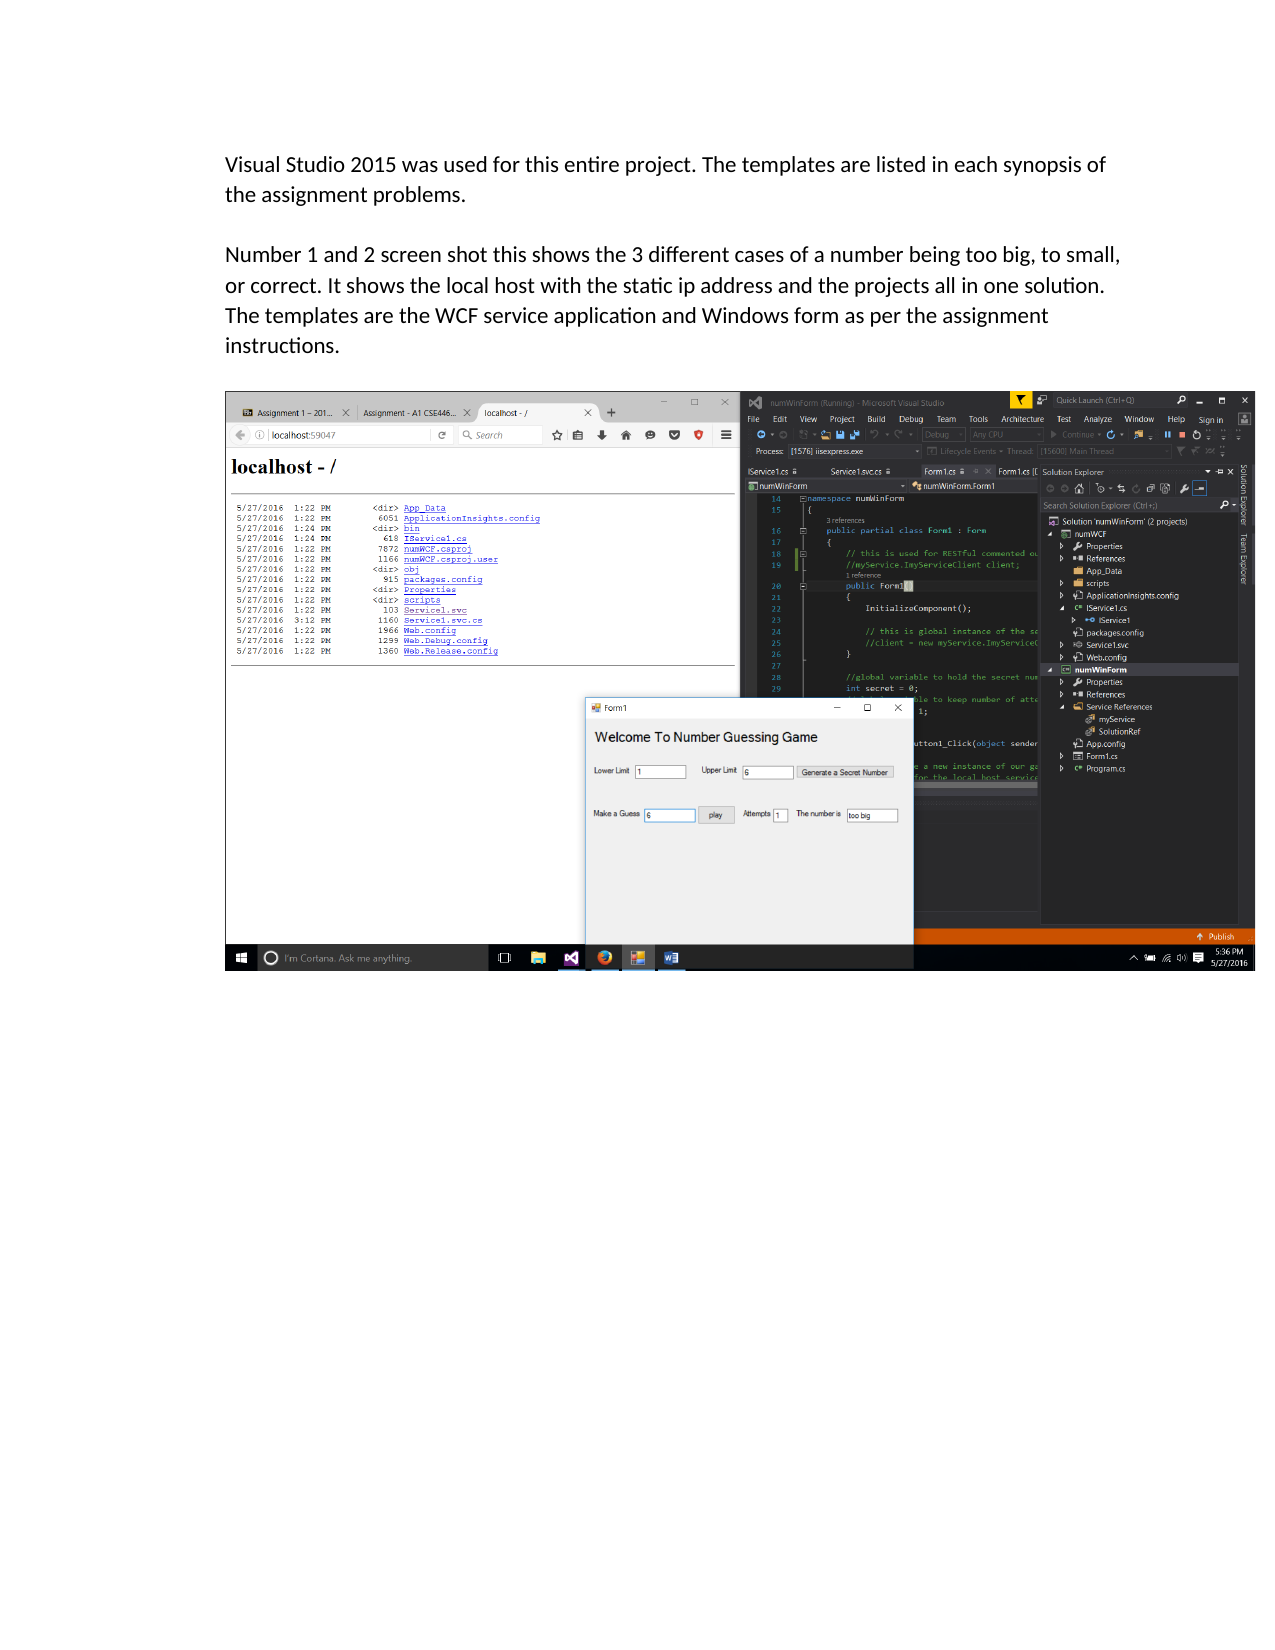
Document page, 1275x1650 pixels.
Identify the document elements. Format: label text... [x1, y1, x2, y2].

list Visual Studio 2015 was used for this entire project. The templates are listed in each synopsis of the assignment problems. [225, 150, 1125, 208]
list Number 1 and 2 screen shot this shows the 3 different cases of a number being too big, to small, or correct. It shows the local host with the static ip address and the projects all in one solution. The templates are the WCF service application and Windows form as per the assignment instructions. [225, 241, 1125, 359]
picture [225, 391, 1255, 971]
